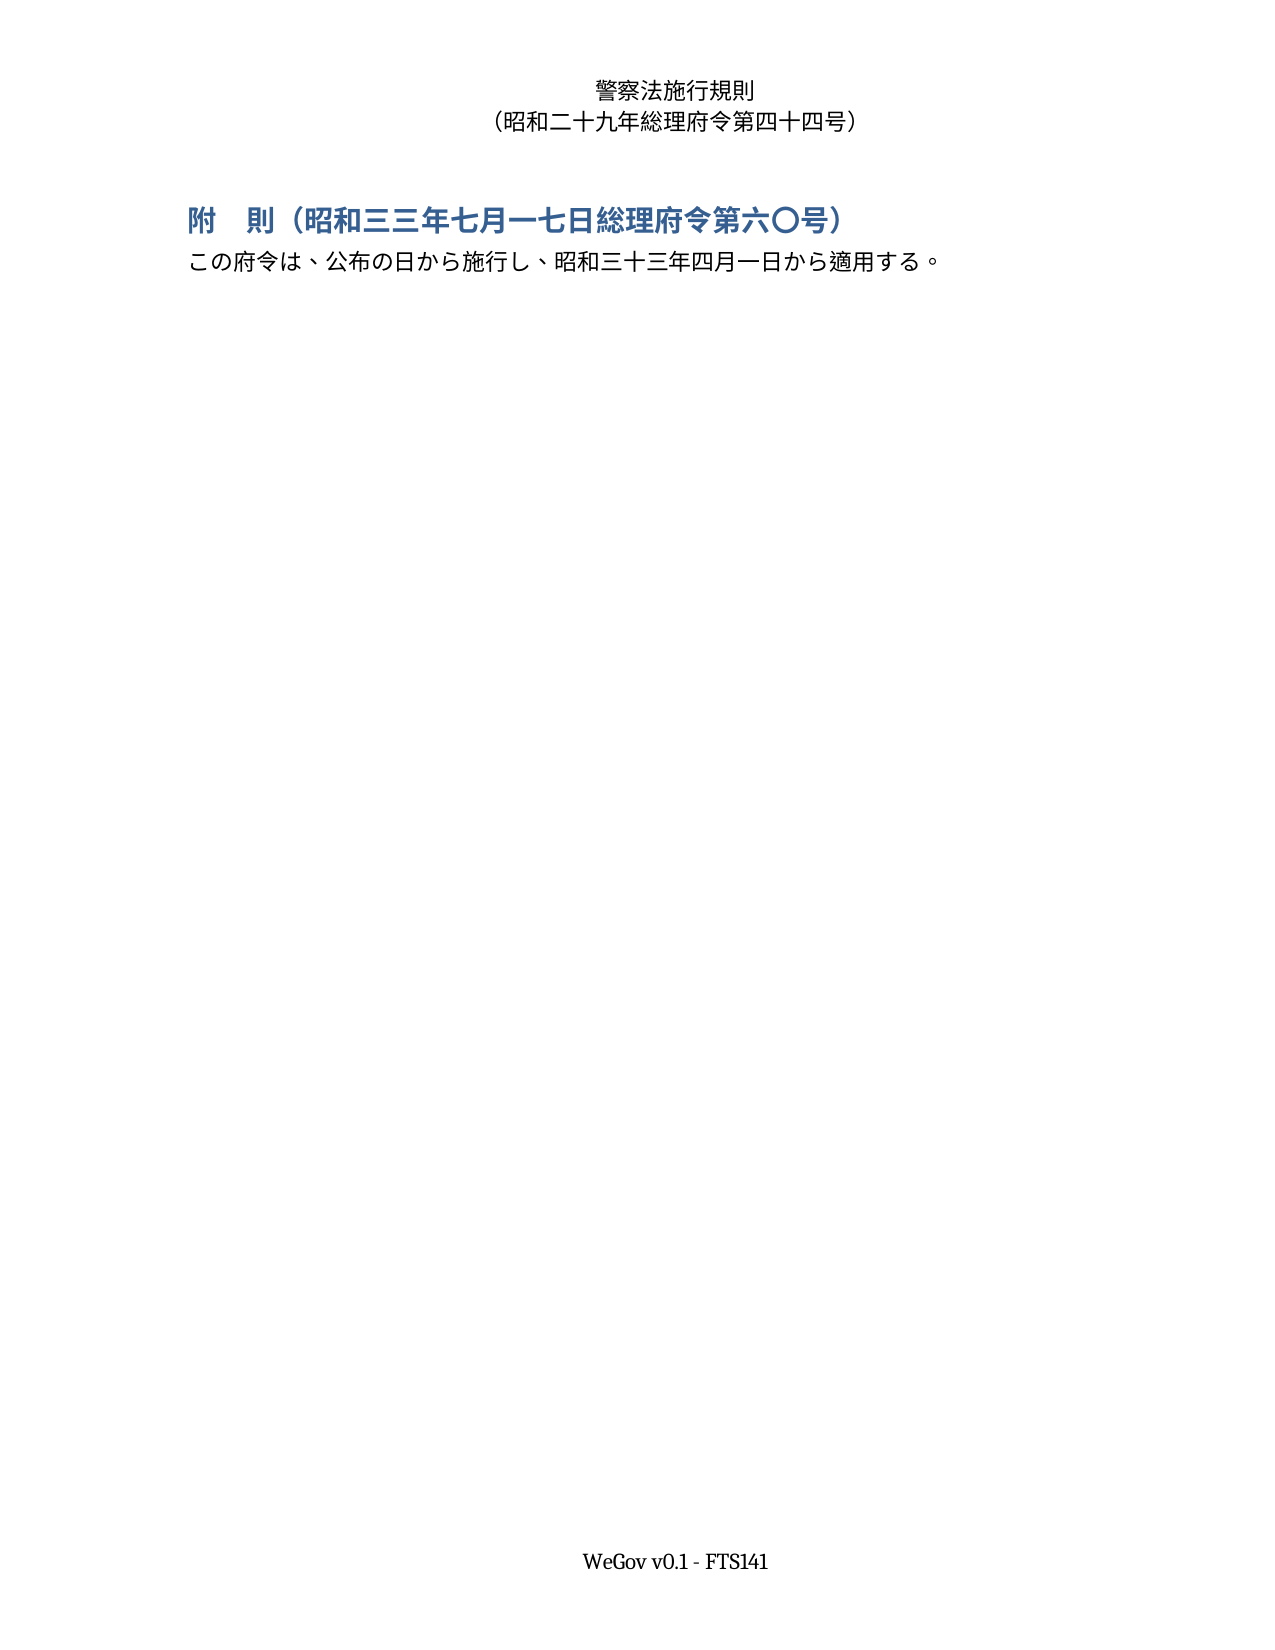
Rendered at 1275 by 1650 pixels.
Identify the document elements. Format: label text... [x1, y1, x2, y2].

text この府令は、公布の日から施行し、昭和三十三年四月一日から適用する。 [187, 246, 1087, 277]
subtitle 附 則（昭和三三年七月一七日総理府令第六〇号） [187, 200, 1087, 240]
